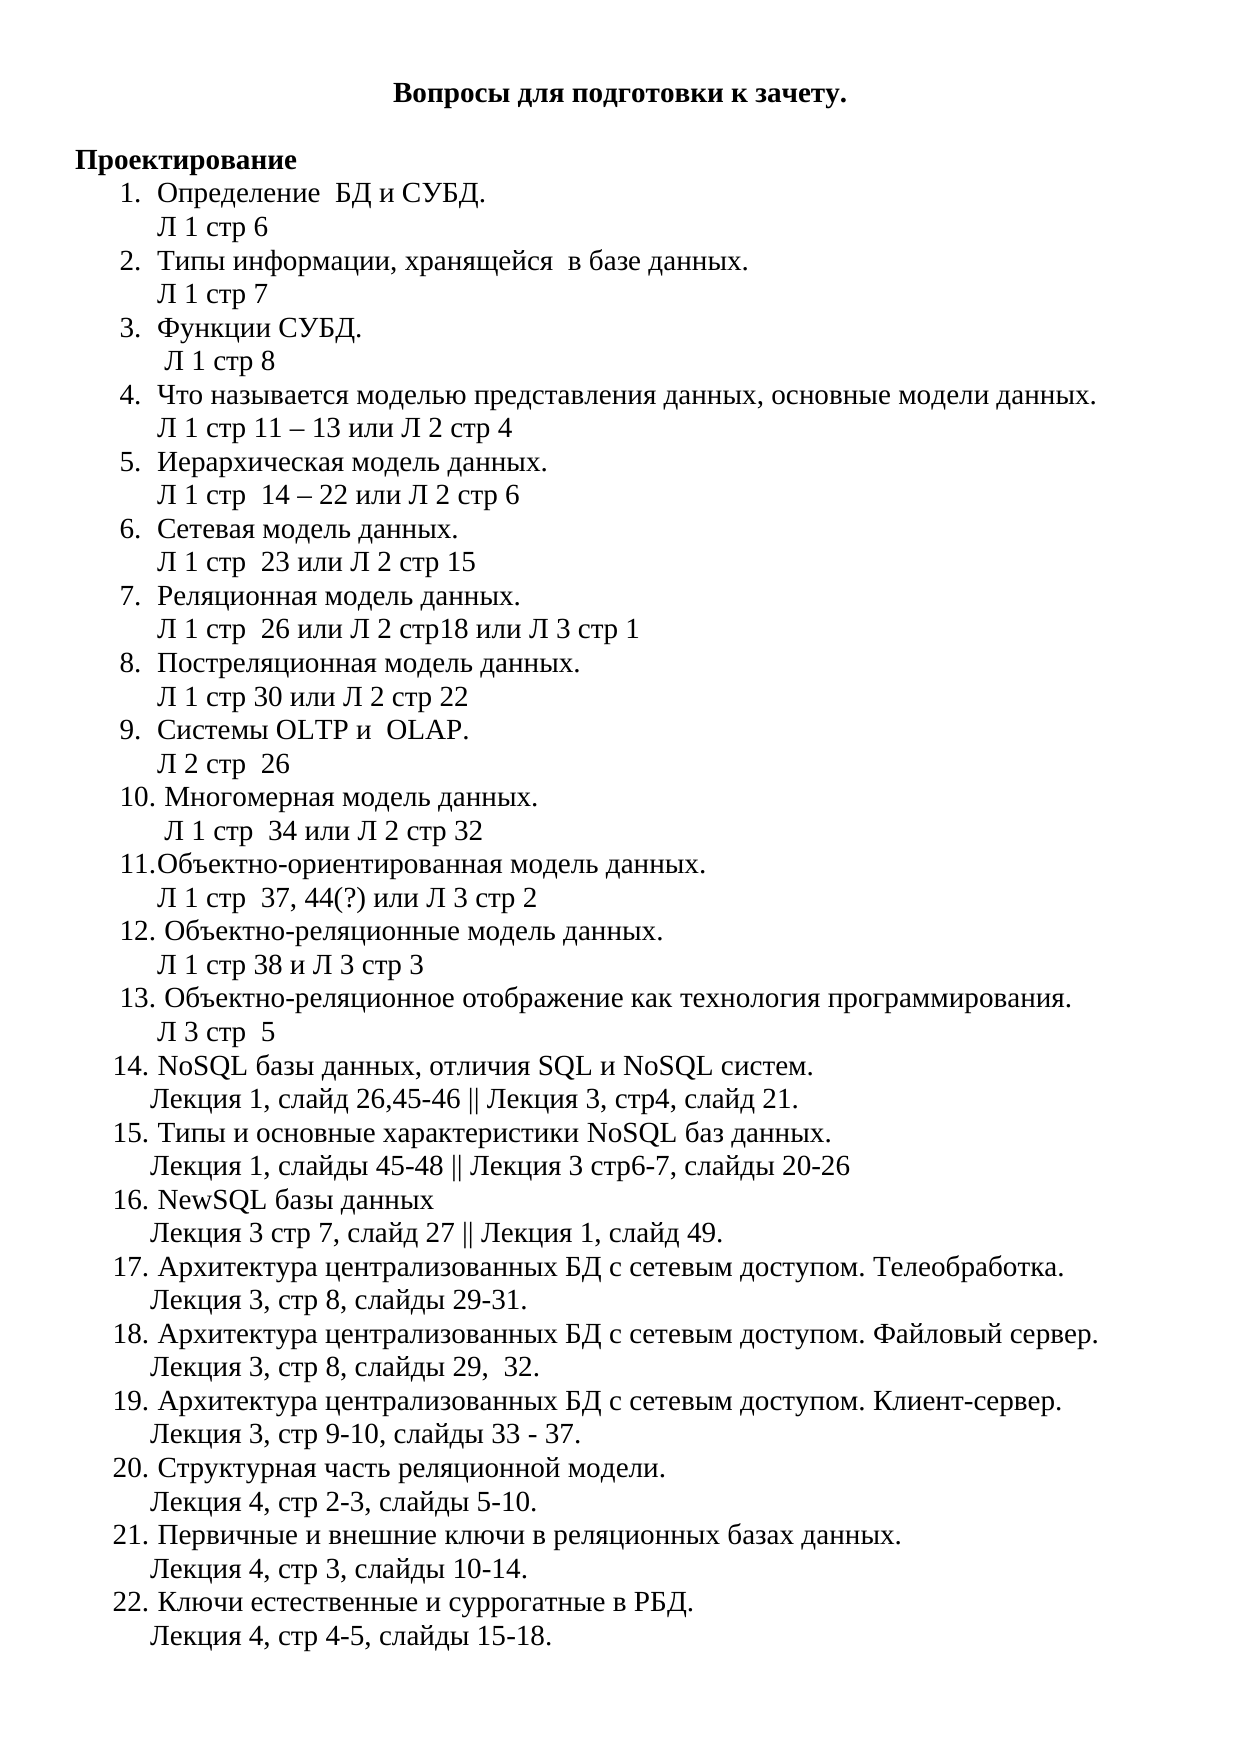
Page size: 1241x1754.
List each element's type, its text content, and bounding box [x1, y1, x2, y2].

list Структурная часть реляционной модели. Лекция 4, стр 2-3, слайды 5-10. [112, 1450, 1165, 1517]
list Реляционная модель данных. [119, 578, 1165, 612]
list Функции СУБД. [119, 310, 1165, 343]
list Объектно-реляционные модель данных. [119, 913, 1165, 947]
list Л 2 стр 26 [157, 746, 1165, 779]
list Архитектура централизованных БД с сетевым доступом. Клиент-сервер. Лекция 3, стр 9-10, слайды 33 - 37. [112, 1383, 1165, 1450]
list NoSQL базы данных, отличия SQL и NoSQL систем. Лекция 1, слайд 26,45-46 || Лекция 3, стр4, слайд 21. [112, 1048, 1165, 1115]
list Л 1 стр 7 [157, 276, 1165, 310]
list Типы информации, хранящейся в базе данных. [119, 243, 1165, 276]
list Л 1 стр 38 и Л 3 стр 3 [157, 947, 1165, 981]
list Л 3 стр 5 [157, 1014, 1165, 1048]
list Архитектура централизованных БД с сетевым доступом. Телеобработка. Лекция 3, стр 8, слайды 29-31. [112, 1249, 1165, 1316]
list Определение БД и СУБД. [119, 176, 1165, 209]
list Л 1 стр 30 или Л 2 стр 22 [157, 679, 1165, 712]
list Л 1 стр 23 или Л 2 стр 15 [157, 544, 1165, 578]
list Л 1 стр 11 – 13 или Л 2 стр 4 [157, 410, 1165, 444]
list Л 1 стр 37, 44(?) или Л 3 стр 2 [157, 880, 1165, 913]
list NewSQL базы данных Лекция 3 стр 7, слайд 27 || Лекция 1, слайд 49. [112, 1182, 1165, 1249]
list Л 1 стр 8 [157, 343, 1165, 377]
list Л 1 стр 14 – 22 или Л 2 стр 6 [157, 477, 1165, 511]
list Л 1 стр 26 или Л 2 стр18 или Л 3 стр 1 [157, 612, 1165, 645]
list Сетевая модель данных. [119, 511, 1165, 544]
text Проектирование [75, 142, 1165, 176]
list Постреляционная модель данных. [119, 645, 1165, 679]
list Объектно-ориентированная модель данных. [119, 846, 1165, 880]
list Системы OLTP и OLAP. [119, 712, 1165, 746]
list Многомерная модель данных. [119, 779, 1165, 813]
list Л 1 стр 6 [157, 209, 1165, 243]
list Объектно-реляционное отображение как технология программирования. [119, 981, 1165, 1014]
list Л 1 стр 34 или Л 2 стр 32 [157, 813, 1165, 846]
list Ключи естественные и суррогатные в РБД. Лекция 4, стр 4-5, слайды 15-18. [112, 1584, 1165, 1651]
list Иерархическая модель данных. [119, 444, 1165, 477]
list Первичные и внешние ключи в реляционных базах данных. Лекция 4, стр 3, слайды 10-14. [112, 1517, 1165, 1584]
list Типы и основные характеристики NoSQL баз данных. Лекция 1, слайды 45-48 || Лекция 3 стр6-7, слайды 20-26 [112, 1115, 1165, 1182]
text Вопросы для подготовки к зачету. [75, 75, 1165, 108]
list Что называется моделью представления данных, основные модели данных. [119, 377, 1165, 410]
list Архитектура централизованных БД с сетевым доступом. Файловый сервер. Лекция 3, стр 8, слайды 29, 32. [112, 1316, 1165, 1383]
